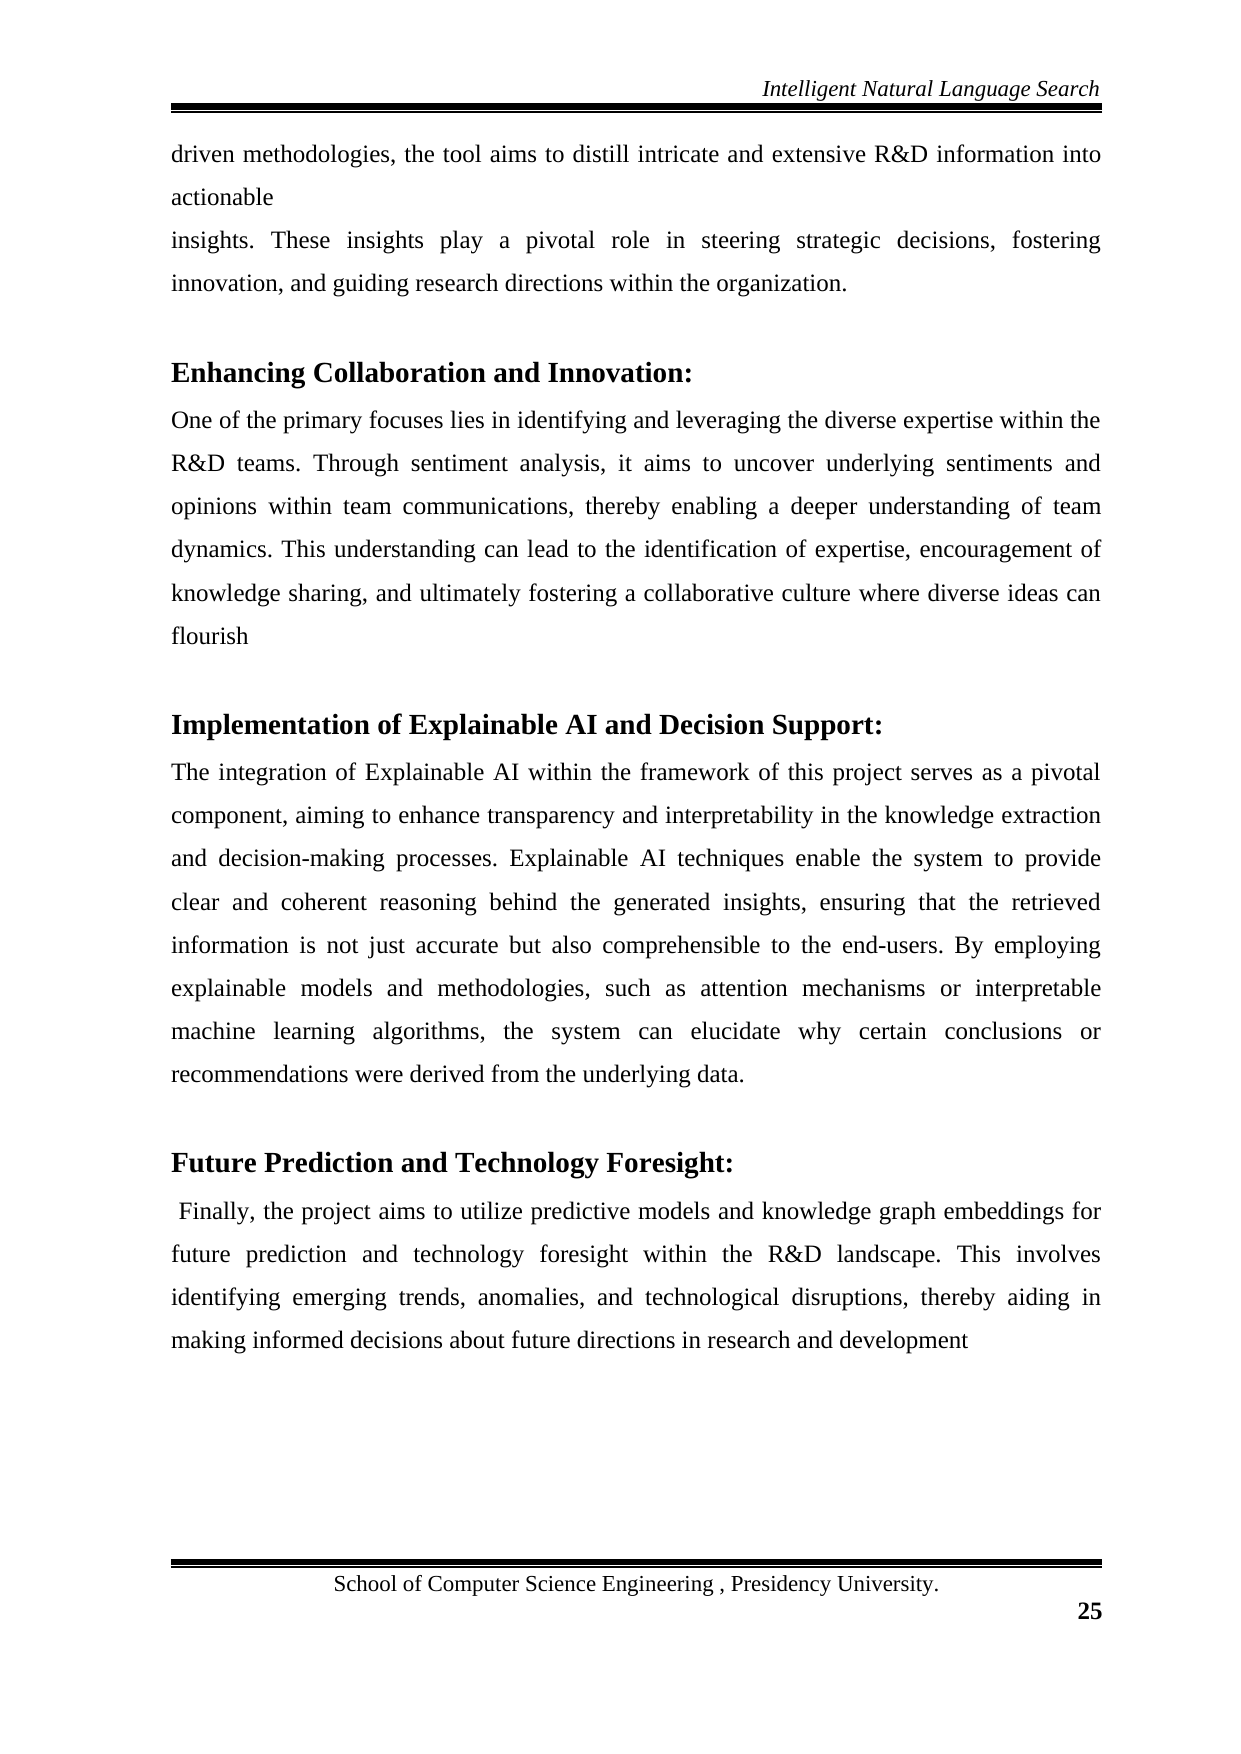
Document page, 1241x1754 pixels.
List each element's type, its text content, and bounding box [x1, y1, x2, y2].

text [171, 139, 1102, 211]
text Future Prediction and Technology Foresight: [171, 1145, 1102, 1179]
text The integration of Explainable AI within the framework of this project serves as a pivotal component, aiming to enhance transparency and interpretability in the knowledge extraction and decision-making processes. Explainable AI techniques enable the system to provide clear and coherent reasoning behind the generated insights, ensuring that the retrieved information is not just accurate but also comprehensible to the end-users. By employing explainable models and methodologies, such as attention mechanisms or interpretable machine learning algorithms, the system can elucidate why certain conclusions or recommendations were derived from the underlying data. [171, 757, 1102, 1088]
text insights. These insights play a pivotal role in steering strategic decisions, fostering innovation, and guiding research directions within the organization. [171, 225, 1102, 297]
text Enhancing Collaboration and Innovation: [171, 355, 1102, 388]
text One of the primary focuses lies in identifying and leveraging the diverse expertise within the R&D teams. Through sentiment analysis, it aims to uncover underlying sentiments and opinions within team communications, thereby enabling a deeper understanding of team dynamics. This understanding can lead to the identification of expertise, encouragement of knowledge sharing, and ultimately fostering a collaborative culture where diverse ideas can flourish [171, 405, 1102, 649]
text Implementation of Explainable AI and Decision Support: [171, 707, 1102, 741]
text Finally, the project aims to utilize predictive models and knowledge graph embeddings for future prediction and technology foresight within the R&D landscape. This involves identifying emerging trends, anomalies, and technological disruptions, thereby aiding in making informed decisions about future directions in research and development [171, 1196, 1102, 1354]
